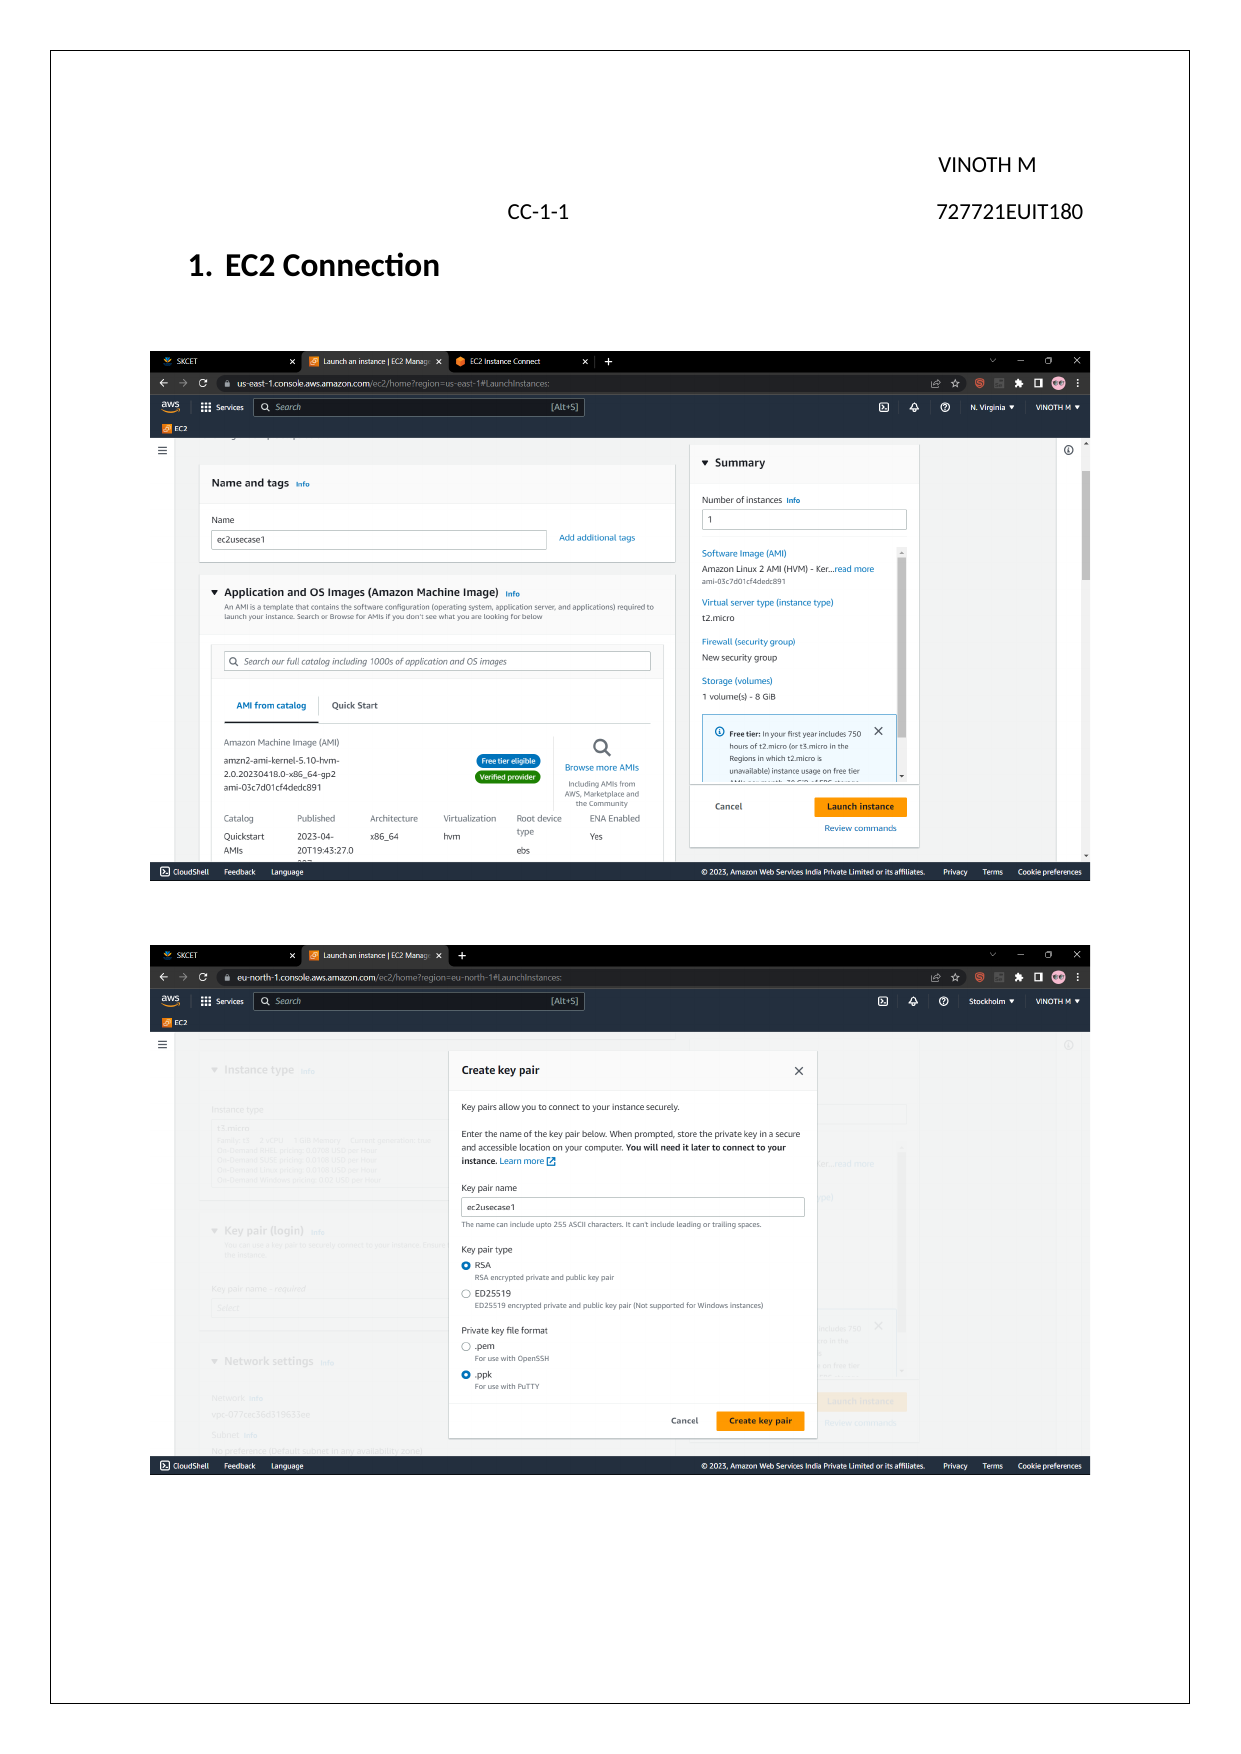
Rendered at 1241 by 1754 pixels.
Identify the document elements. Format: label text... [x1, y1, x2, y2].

picture [150, 351, 1091, 881]
text VINOTH M [225, 150, 1090, 178]
text CC-1-1 727721EUIT180 [120, 197, 1090, 225]
list EC2 Connection [187, 244, 1090, 284]
picture [150, 945, 1091, 1475]
